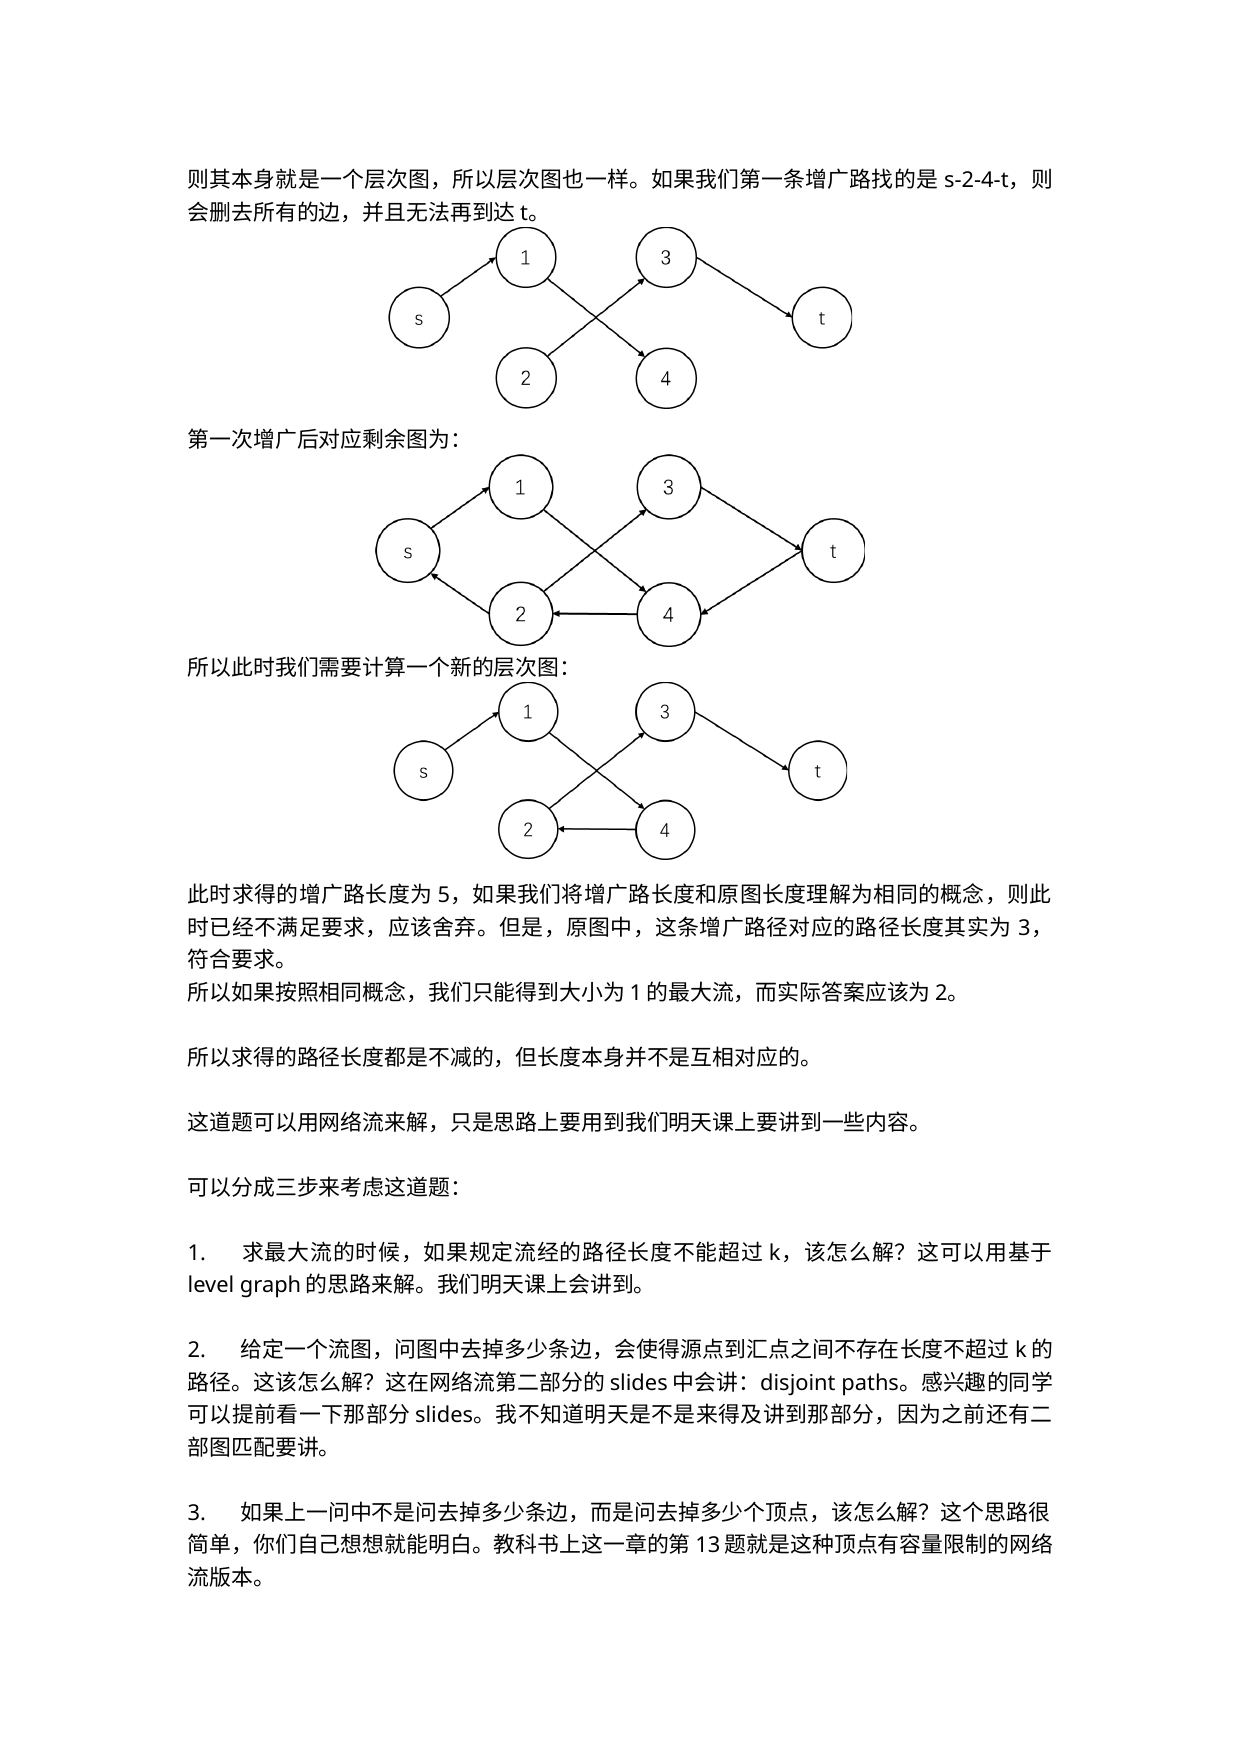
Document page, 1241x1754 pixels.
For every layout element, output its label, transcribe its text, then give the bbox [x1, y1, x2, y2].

text 所以此时我们需要计算一个新的层次图： [187, 649, 1053, 682]
picture [375, 454, 865, 647]
text 第一次增广后对应剩余图为： [187, 422, 1053, 454]
text 这道题可以用网络流来解，只是思路上要用到我们明天课上要讲到一些内容。 [187, 1104, 1053, 1137]
text 则其本身就是一个层次图，所以层次图也一样。如果我们第一条增广路找的是s-2-4-t，则会删去所有的边，并且无法再到达t。 [187, 162, 1053, 227]
text 所以如果按照相同概念，我们只能得到大小为1的最大流，而实际答案应该为2。 [187, 974, 1053, 1007]
text 此时求得的增广路长度为5，如果我们将增广路长度和原图长度理解为相同的概念，则此时已经不满足要求，应该舍弃。但是，原图中，这条增广路径对应的路径长度其实为3，符合要求。 [187, 877, 1053, 974]
text 1. 求最大流的时候，如果规定流经的路径长度不能超过k，该怎么解？这可以用基于level graph的思路来解。我们明天课上会讲到。 [187, 1234, 1053, 1299]
text 2. 给定一个流图，问图中去掉多少条边，会使得源点到汇点之间不存在长度不超过k的路径。这该怎么解？这在网络流第二部分的slides中会讲：disjoint paths。感兴趣的同学可以提前看一下那部分slides。我不知道明天是不是来得及讲到那部分，因为之前还有二部图匹配要讲。 [187, 1332, 1053, 1462]
picture [393, 682, 848, 860]
text 3. 如果上一问中不是问去掉多少条边，而是问去掉多少个顶点，该怎么解？这个思路很简单，你们自己想想就能明白。教科书上这一章的第13题就是这种顶点有容量限制的网络流版本。 [187, 1494, 1053, 1592]
picture [388, 227, 853, 409]
text 所以求得的路径长度都是不减的，但长度本身并不是互相对应的。 [187, 1039, 1053, 1072]
text 可以分成三步来考虑这道题： [187, 1169, 1053, 1202]
